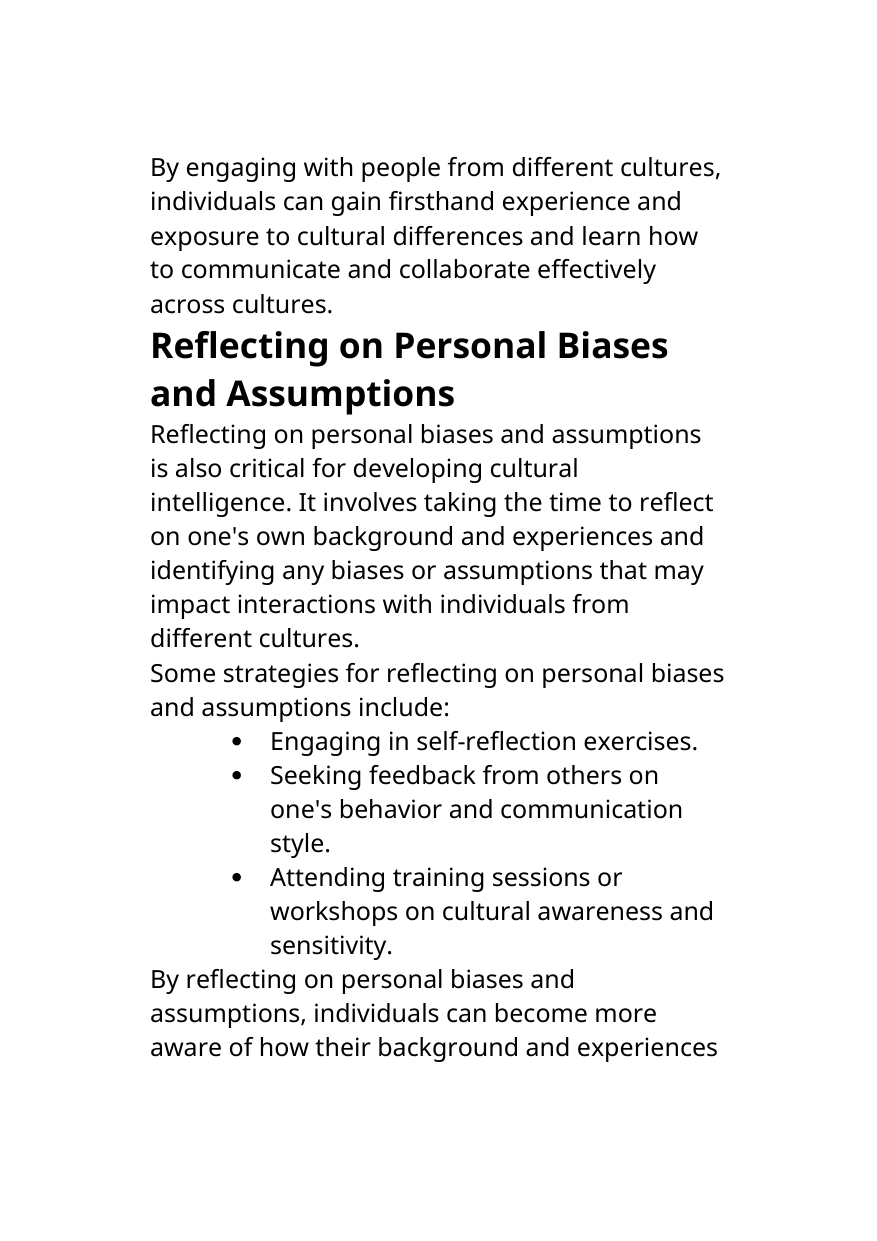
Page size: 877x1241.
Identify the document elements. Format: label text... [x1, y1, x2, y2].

text By engaging with people from different cultures, individuals can gain firsthand experience and exposure to cultural differences and learn how to communicate and collaborate effectively across cultures. [150, 150, 727, 320]
list Seeking feedback from others on one's behavior and communication style. [232, 757, 727, 859]
text Reflecting on personal biases and assumptions is also critical for developing cultural intelligence. It involves taking the time to reflect on one's own background and experiences and identifying any biases or assumptions that may impact interactions with individuals from different cultures. [150, 417, 727, 655]
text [150, 962, 727, 1064]
list Attending training sessions or workshops on cultural awareness and sensitivity. [232, 859, 727, 962]
list Engaging in self-reflection exercises. [232, 723, 727, 757]
subtitle Reflecting on Personal Biases and Assumptions [150, 320, 727, 417]
text Some strategies for reflecting on personal biases and assumptions include: [150, 655, 727, 723]
